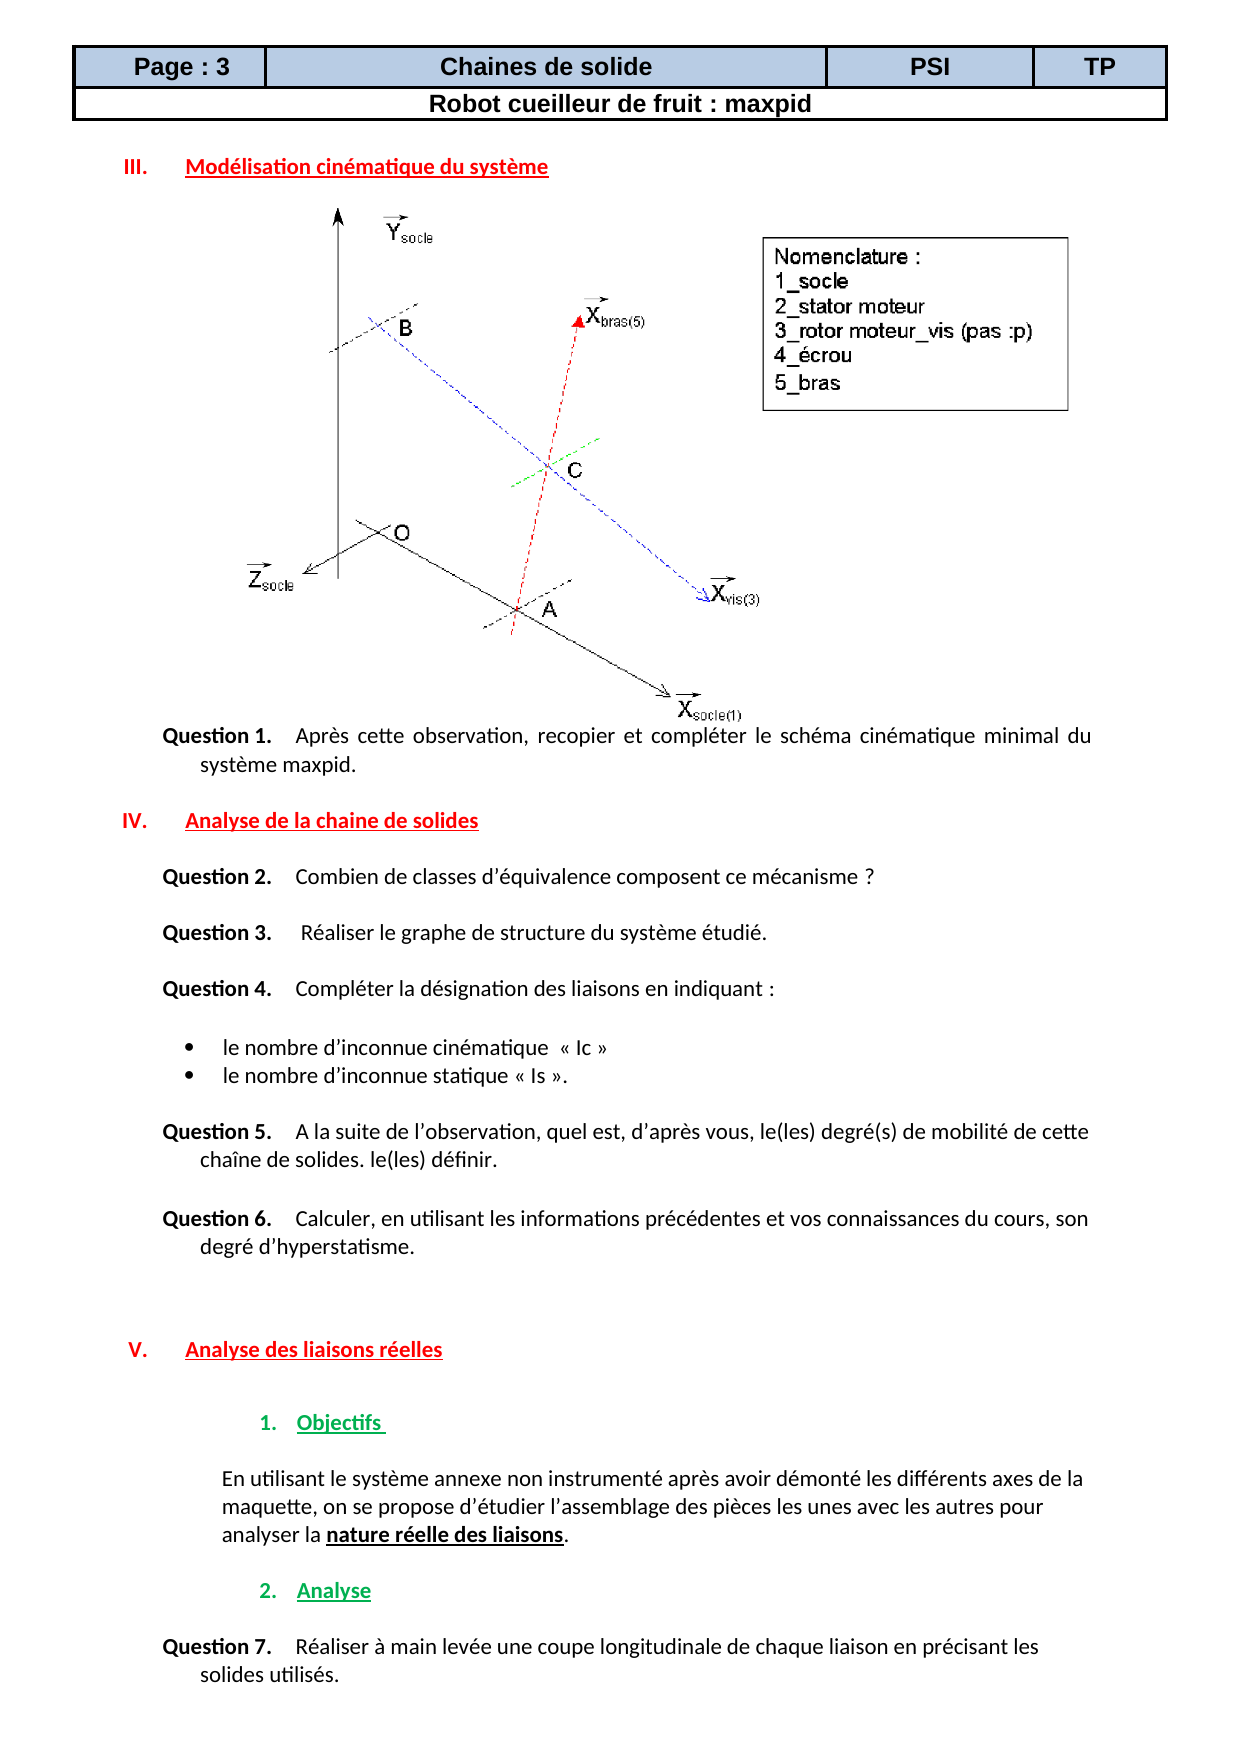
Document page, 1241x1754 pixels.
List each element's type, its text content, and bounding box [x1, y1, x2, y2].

list Réaliser le graphe de structure du système étudié. [162, 918, 1093, 946]
list le nombre d’inconnue statique « Is ». [185, 1061, 1093, 1089]
list Compléter la désignation des liaisons en indiquant : [162, 974, 1093, 1033]
list le nombre d’inconnue cinématique « Ic » [185, 1033, 1093, 1061]
list Analyse des liaisons réelles [148, 1335, 1093, 1363]
list Analyse de la chaine de solides [148, 806, 1093, 834]
list Objectifs [259, 1408, 1093, 1436]
list Après cette observation, recopier et compléter le schéma cinématique minimal du système maxpid. [162, 722, 1093, 778]
text En utilisant le système annexe non instrumenté après avoir démonté les différents axes de la maquette, on se propose d’étudier l’assemblage des pièces les unes avec les autres pour analyser la nature réelle des liaisons. [222, 1464, 1093, 1548]
list Combien de classes d’équivalence composent ce mécanisme ? [162, 862, 1093, 890]
picture [246, 208, 1069, 722]
list Calculer, en utilisant les informations précédentes et vos connaissances du cours, son degré d’hyperstatisme. [162, 1204, 1093, 1261]
list Analyse [259, 1576, 1093, 1604]
list A la suite de l’observation, quel est, d’après vous, le(les) degré(s) de mobilité de cette chaîne de solides. le(les) définir. [162, 1117, 1093, 1173]
list Modélisation cinématique du système [148, 152, 1093, 180]
list Réaliser à main levée une coupe longitudinale de chaque liaison en précisant les solides utilisés. [162, 1632, 1093, 1688]
